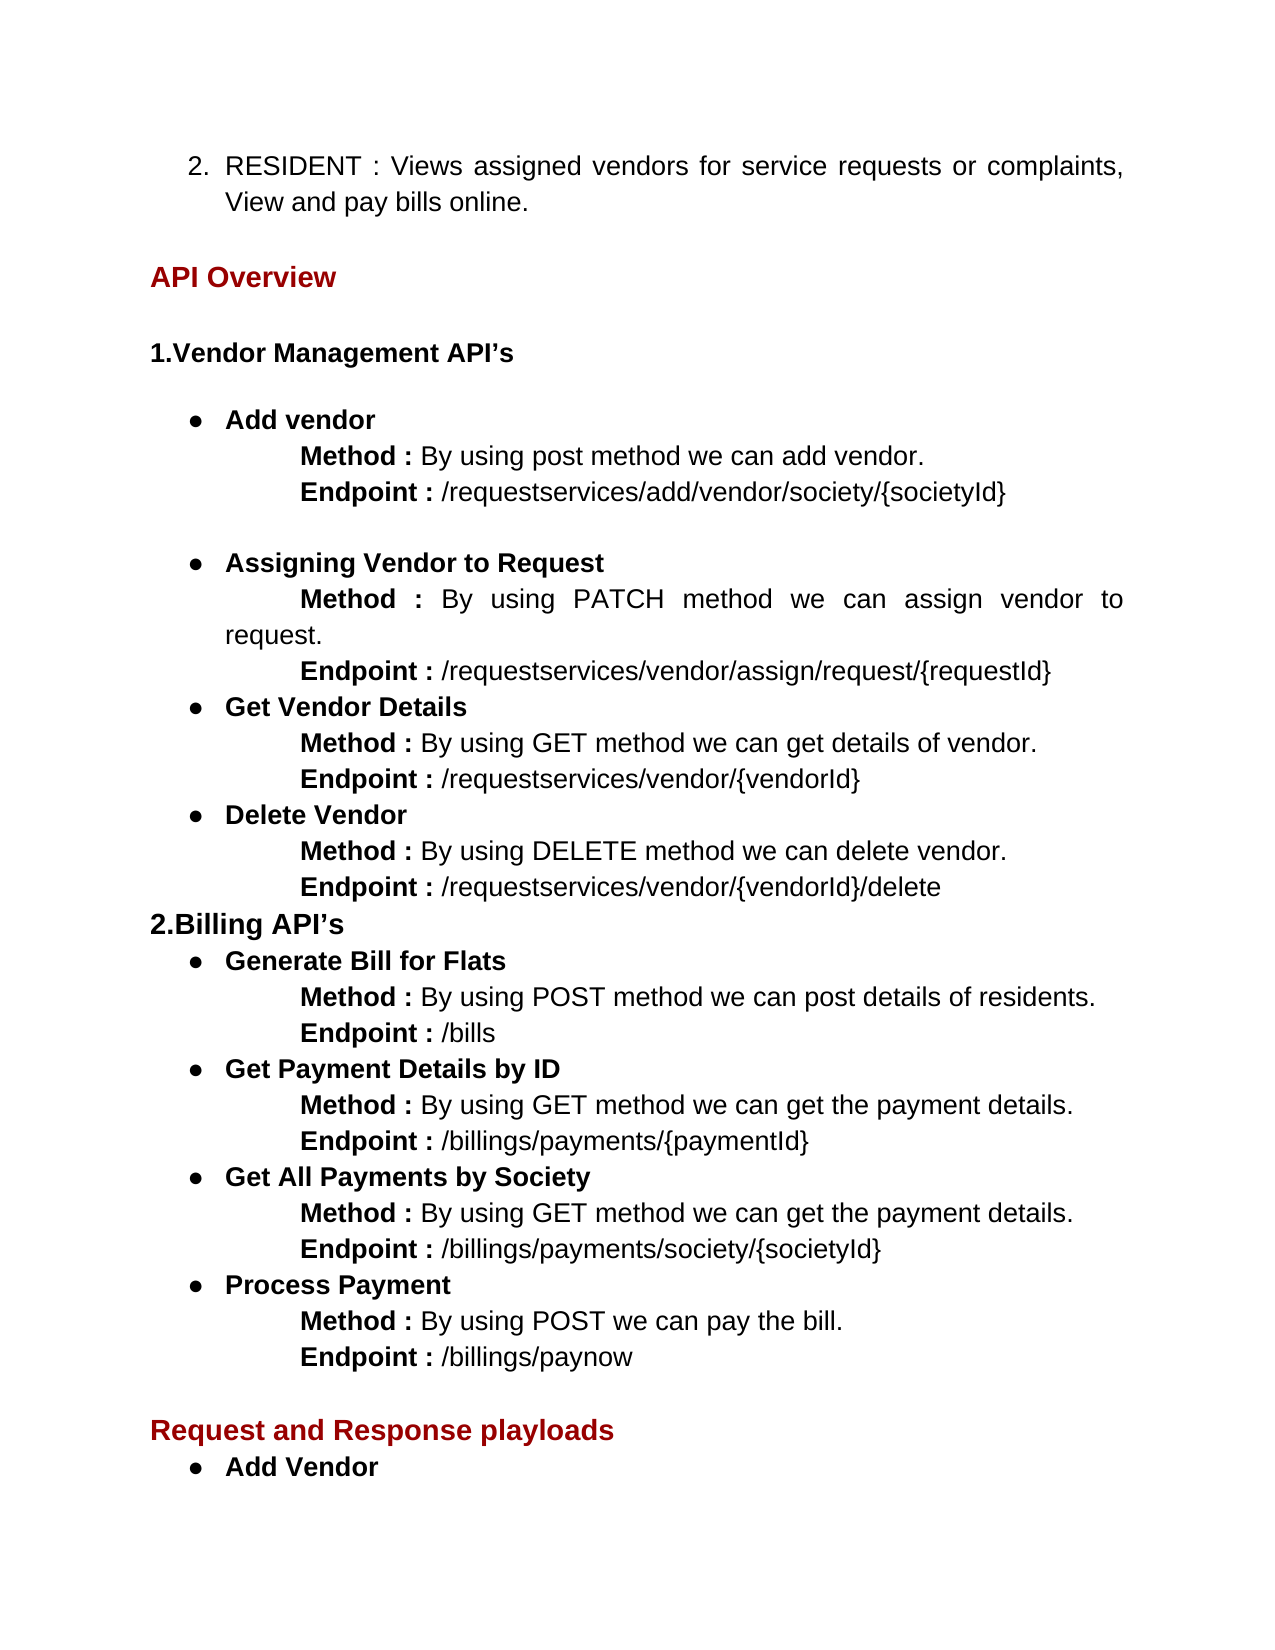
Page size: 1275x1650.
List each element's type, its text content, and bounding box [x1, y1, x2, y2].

list Get Payment Details by ID [187, 1053, 1125, 1084]
text Endpoint : /billings/payments/society/{societyId} [225, 1233, 1125, 1264]
text Method : By using GET method we can get the payment details. [225, 1197, 1125, 1228]
list Assigning Vendor to Request [187, 547, 1125, 579]
text API Overview [150, 260, 1125, 294]
text Method : By using POST we can pay the bill. [225, 1305, 1125, 1336]
text Endpoint : /billings/paynow [225, 1341, 1125, 1372]
list Add Vendor [187, 1451, 1125, 1482]
text Endpoint : /bills [225, 1017, 1125, 1048]
list Process Payment [187, 1269, 1125, 1300]
text Method : By using POST method we can post details of residents. [225, 981, 1125, 1012]
text 1.Vendor Management API’s [150, 337, 1125, 369]
text Method : By using GET method we can get the payment details. [225, 1089, 1125, 1120]
text Endpoint : /billings/payments/{paymentId} [225, 1125, 1125, 1156]
text Endpoint : /requestservices/vendor/{vendorId} [225, 763, 1125, 794]
text Endpoint : /requestservices/vendor/assign/request/{requestId} [225, 655, 1125, 686]
list Get Vendor Details [187, 691, 1125, 722]
list Get All Payments by Society [187, 1161, 1125, 1192]
text Method : By using GET method we can get details of vendor. [225, 727, 1125, 758]
list Delete Vendor [187, 799, 1125, 830]
list Add vendor [187, 404, 1125, 435]
text Endpoint : /requestservices/vendor/{vendorId}/delete [225, 871, 1125, 902]
list Generate Bill for Flats [187, 945, 1125, 977]
list RESIDENT : Views assigned vendors for service requests or complaints, View and pay bills online. [187, 150, 1125, 217]
text 2.Billing API’s [150, 907, 1125, 940]
text Endpoint : /requestservices/add/vendor/society/{societyId} [150, 476, 1125, 507]
text Method : By using post method we can add vendor. [150, 439, 1125, 471]
text Method : By using PATCH method we can assign vendor to request. [225, 583, 1125, 651]
text Method : By using DELETE method we can delete vendor. [225, 835, 1125, 866]
text Request and Response playloads [150, 1412, 1125, 1446]
